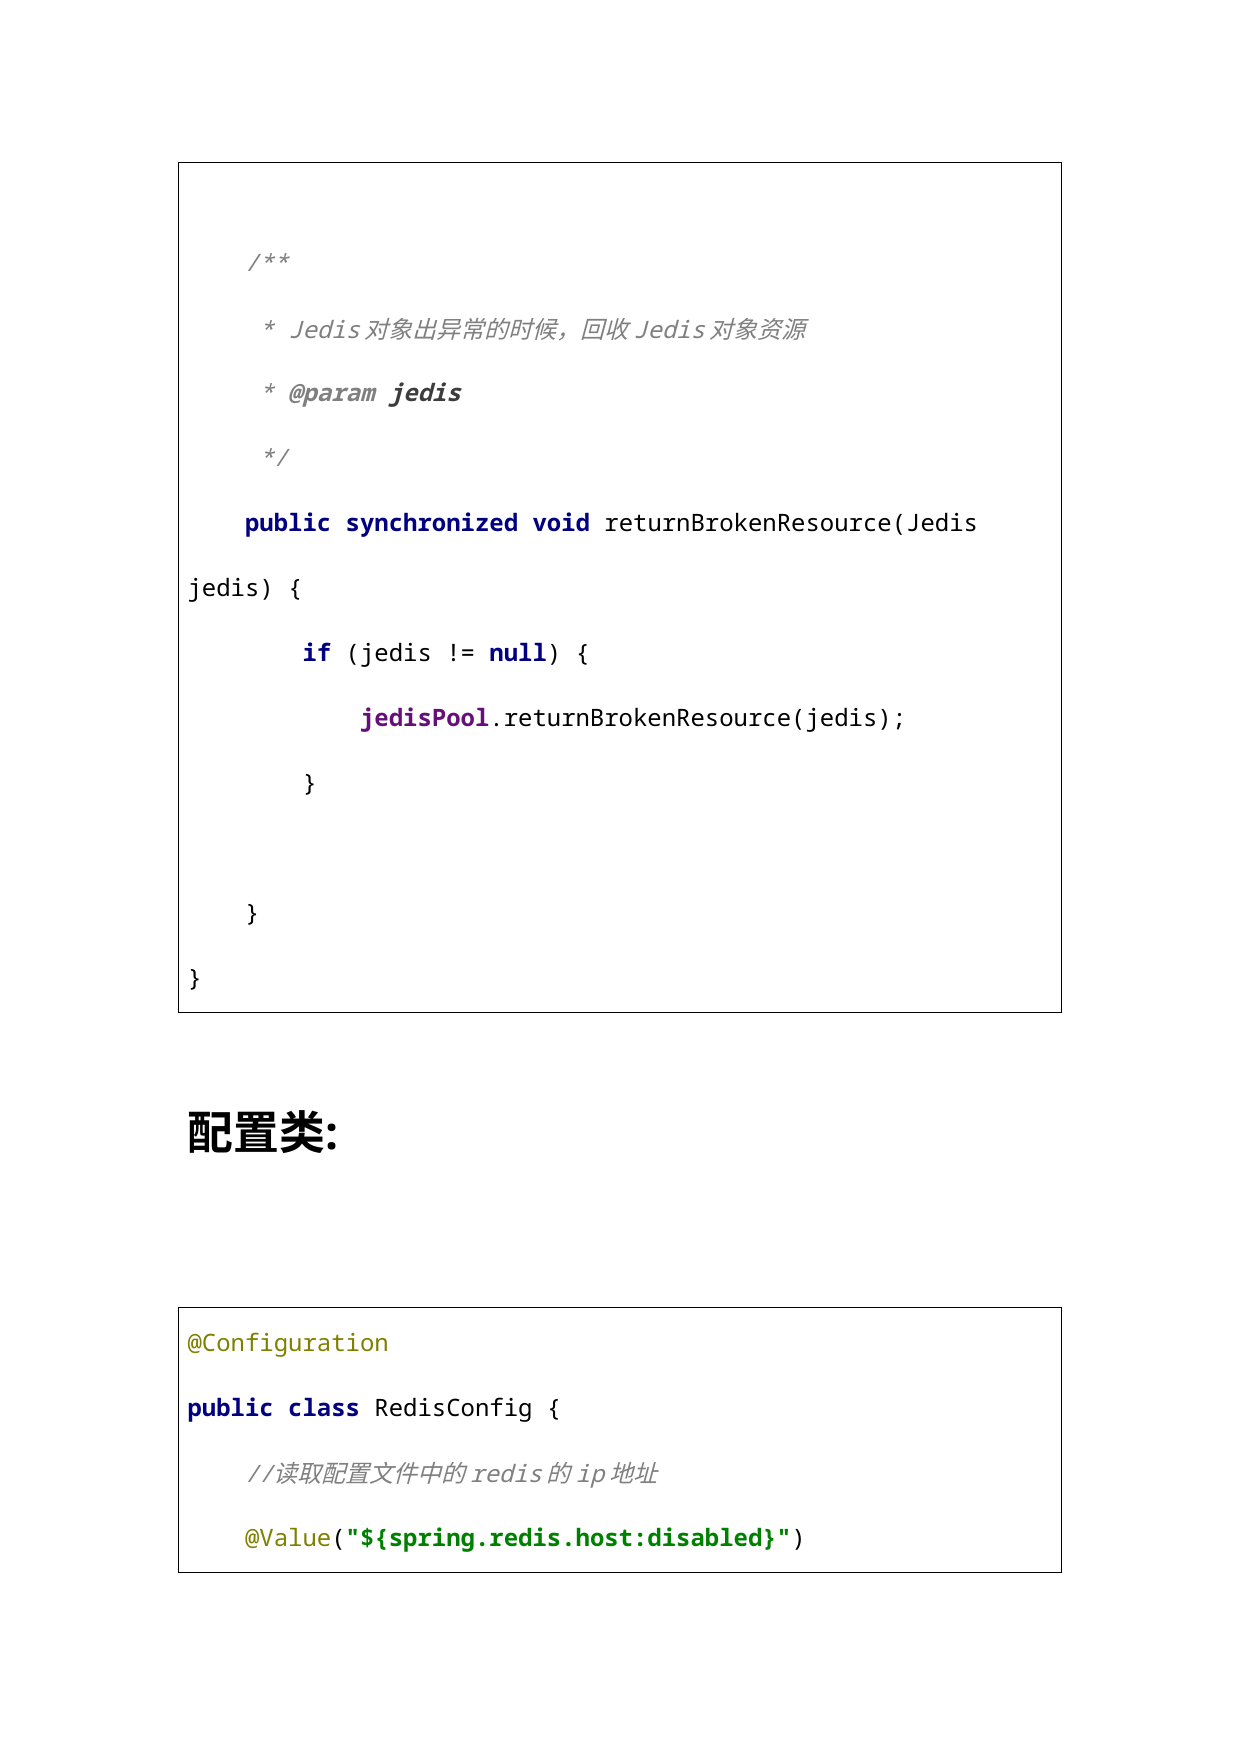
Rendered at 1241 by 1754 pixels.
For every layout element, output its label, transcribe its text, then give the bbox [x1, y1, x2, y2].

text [179, 163, 1061, 1012]
subtitle 配置类: [187, 1081, 1053, 1179]
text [179, 1308, 1061, 1572]
